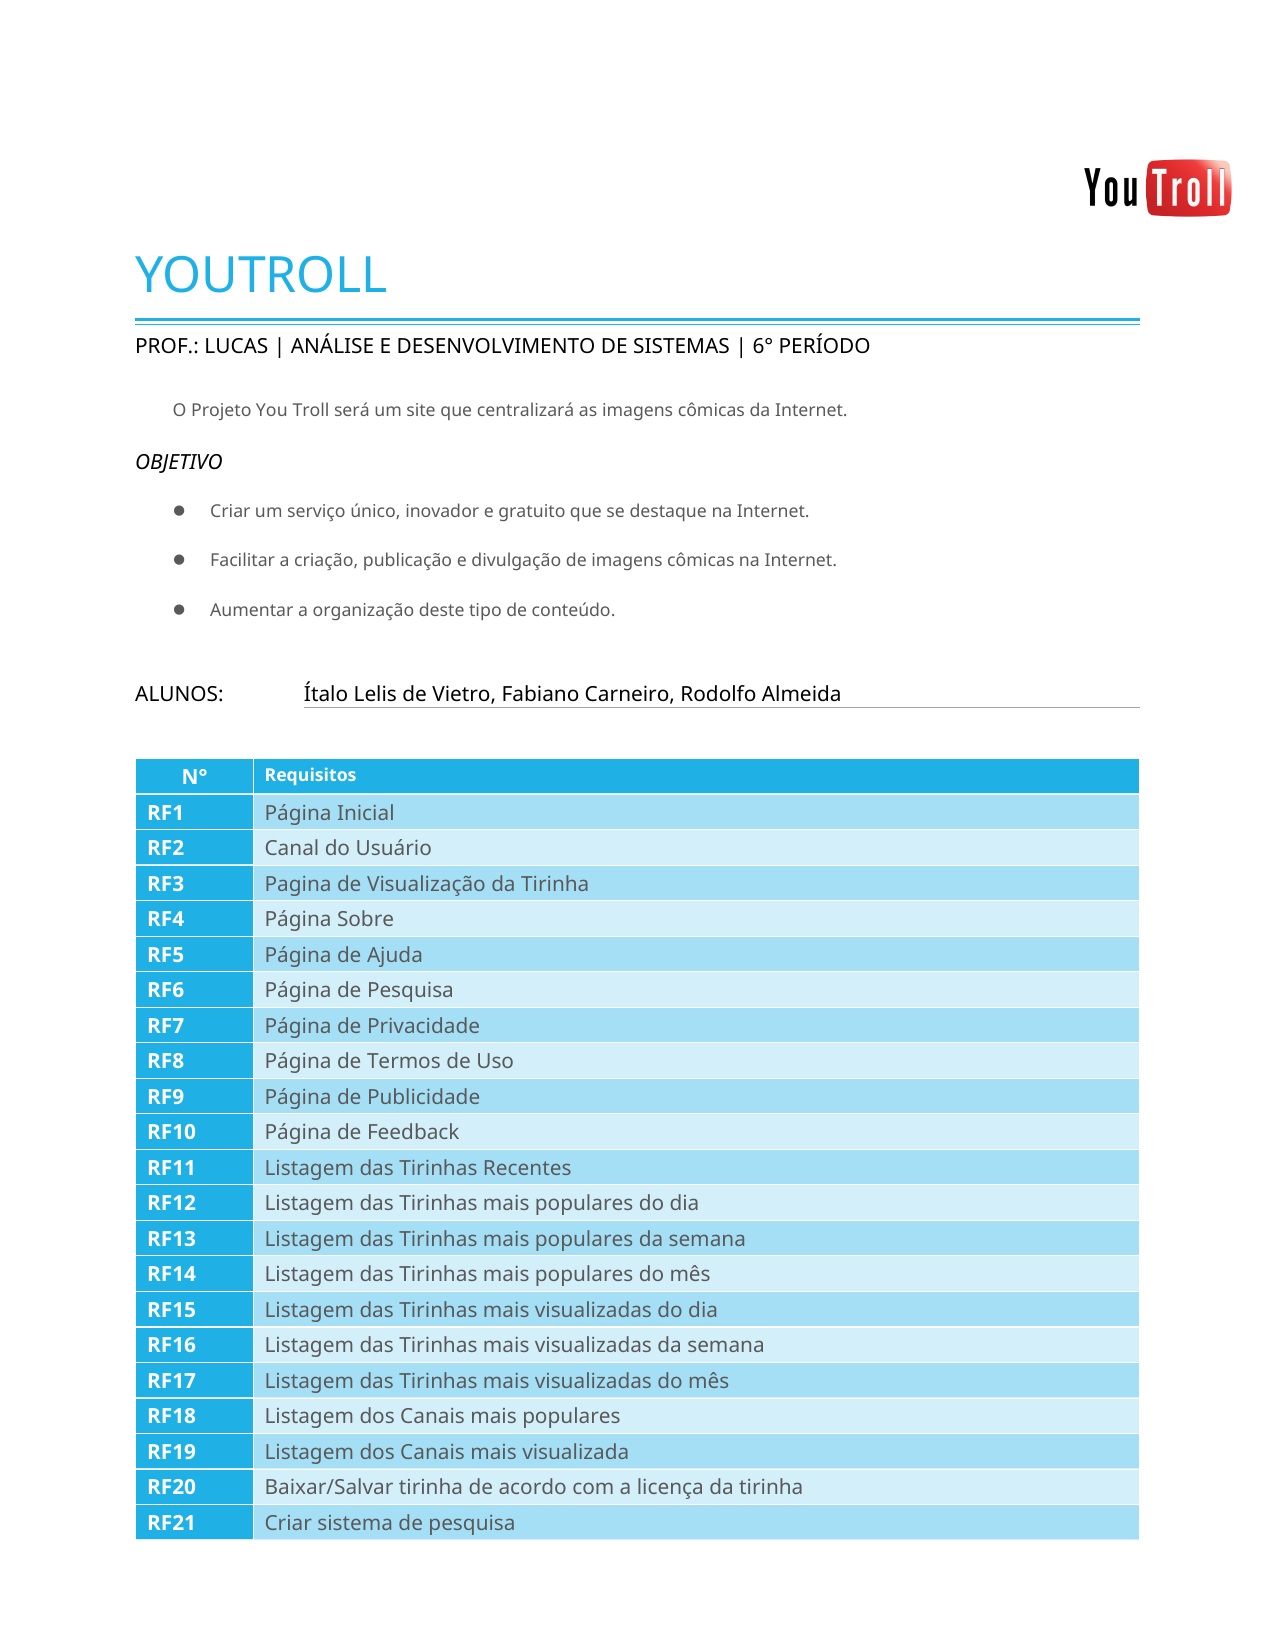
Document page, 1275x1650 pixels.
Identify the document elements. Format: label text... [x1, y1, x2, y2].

table_cell RF21 [136, 1505, 253, 1539]
table_cell RF10 [136, 1114, 253, 1149]
table_cell Página Sobre [254, 901, 1139, 936]
table_cell RF16 [136, 1328, 253, 1362]
list Criar um serviço único, inovador e gratuito que se destaque na Internet. [172, 498, 1140, 522]
table_cell Criar sistema de pesquisa [254, 1505, 1139, 1539]
table_cell Listagem das Tirinhas Recentes [254, 1150, 1139, 1184]
subtitle Objetivo [135, 447, 1140, 476]
table_cell RF7 [136, 1008, 253, 1042]
table_cell Listagem das Tirinhas mais populares do mês [254, 1256, 1139, 1291]
table_header Requisitos [254, 759, 1139, 793]
table_cell RF20 [136, 1470, 253, 1504]
table_cell RF4 [136, 901, 253, 936]
table_cell Página de Privacidade [254, 1008, 1139, 1042]
subtitle Prof.: Lucas | Análise e desenvolvimento de sistemas | 6° Período [135, 332, 1140, 360]
table_cell Página Inicial [254, 795, 1139, 829]
picture [1140, 137, 1250, 239]
table_cell Baixar/Salvar tirinha de acordo com a licença da tirinha [254, 1470, 1139, 1504]
table_cell Página de Publicidade [254, 1079, 1139, 1113]
table_cell RF14 [136, 1256, 253, 1291]
table_cell RF8 [136, 1043, 253, 1078]
table_cell Pagina de Visualização da Tirinha [254, 866, 1139, 900]
table_cell RF5 [136, 937, 253, 971]
table_cell Página de Ajuda [254, 937, 1139, 971]
table_cell Listagem das Tirinhas mais populares da semana [254, 1221, 1139, 1255]
table_cell Listagem das Tirinhas mais visualizadas da semana [254, 1328, 1139, 1362]
table_header N° [136, 759, 253, 793]
table_cell Listagem das Tirinhas mais populares do dia [254, 1185, 1139, 1220]
table_cell Página de Feedback [254, 1114, 1139, 1149]
table_cell RF12 [136, 1185, 253, 1220]
table_cell RF6 [136, 972, 253, 1007]
text O Projeto You Troll será um site que centralizará as imagens cômicas da Internet. [172, 398, 1140, 422]
table_cell Listagem das Tirinhas mais visualizadas do mês [254, 1363, 1139, 1397]
table_cell Página de Pesquisa [254, 972, 1139, 1007]
list Aumentar a organização deste tipo de conteúdo. [172, 598, 1140, 622]
table_cell RF17 [136, 1363, 253, 1397]
list Facilitar a criação, publicação e divulgação de imagens cômicas na Internet. [172, 548, 1140, 572]
table_header Alunos: [135, 648, 304, 707]
table_cell RF18 [136, 1399, 253, 1433]
table_cell Página de Termos de Uso [254, 1043, 1139, 1078]
table_cell Canal do Usuário [254, 830, 1139, 864]
table_cell RF3 [136, 866, 253, 900]
table_cell RF9 [136, 1079, 253, 1113]
table_header Ítalo Lelis de Vietro, Fabiano Carneiro, Rodolfo Almeida [304, 648, 1140, 707]
title YouTroll [135, 105, 1140, 318]
table_cell RF1 [136, 795, 253, 829]
table_cell RF19 [136, 1434, 253, 1468]
table_cell RF13 [136, 1221, 253, 1255]
table_cell Listagem dos Canais mais populares [254, 1399, 1139, 1433]
table_cell Listagem das Tirinhas mais visualizadas do dia [254, 1292, 1139, 1326]
table_cell RF2 [136, 830, 253, 864]
table_cell RF15 [136, 1292, 253, 1326]
table_cell Listagem dos Canais mais visualizada [254, 1434, 1139, 1468]
table_cell RF11 [136, 1150, 253, 1184]
